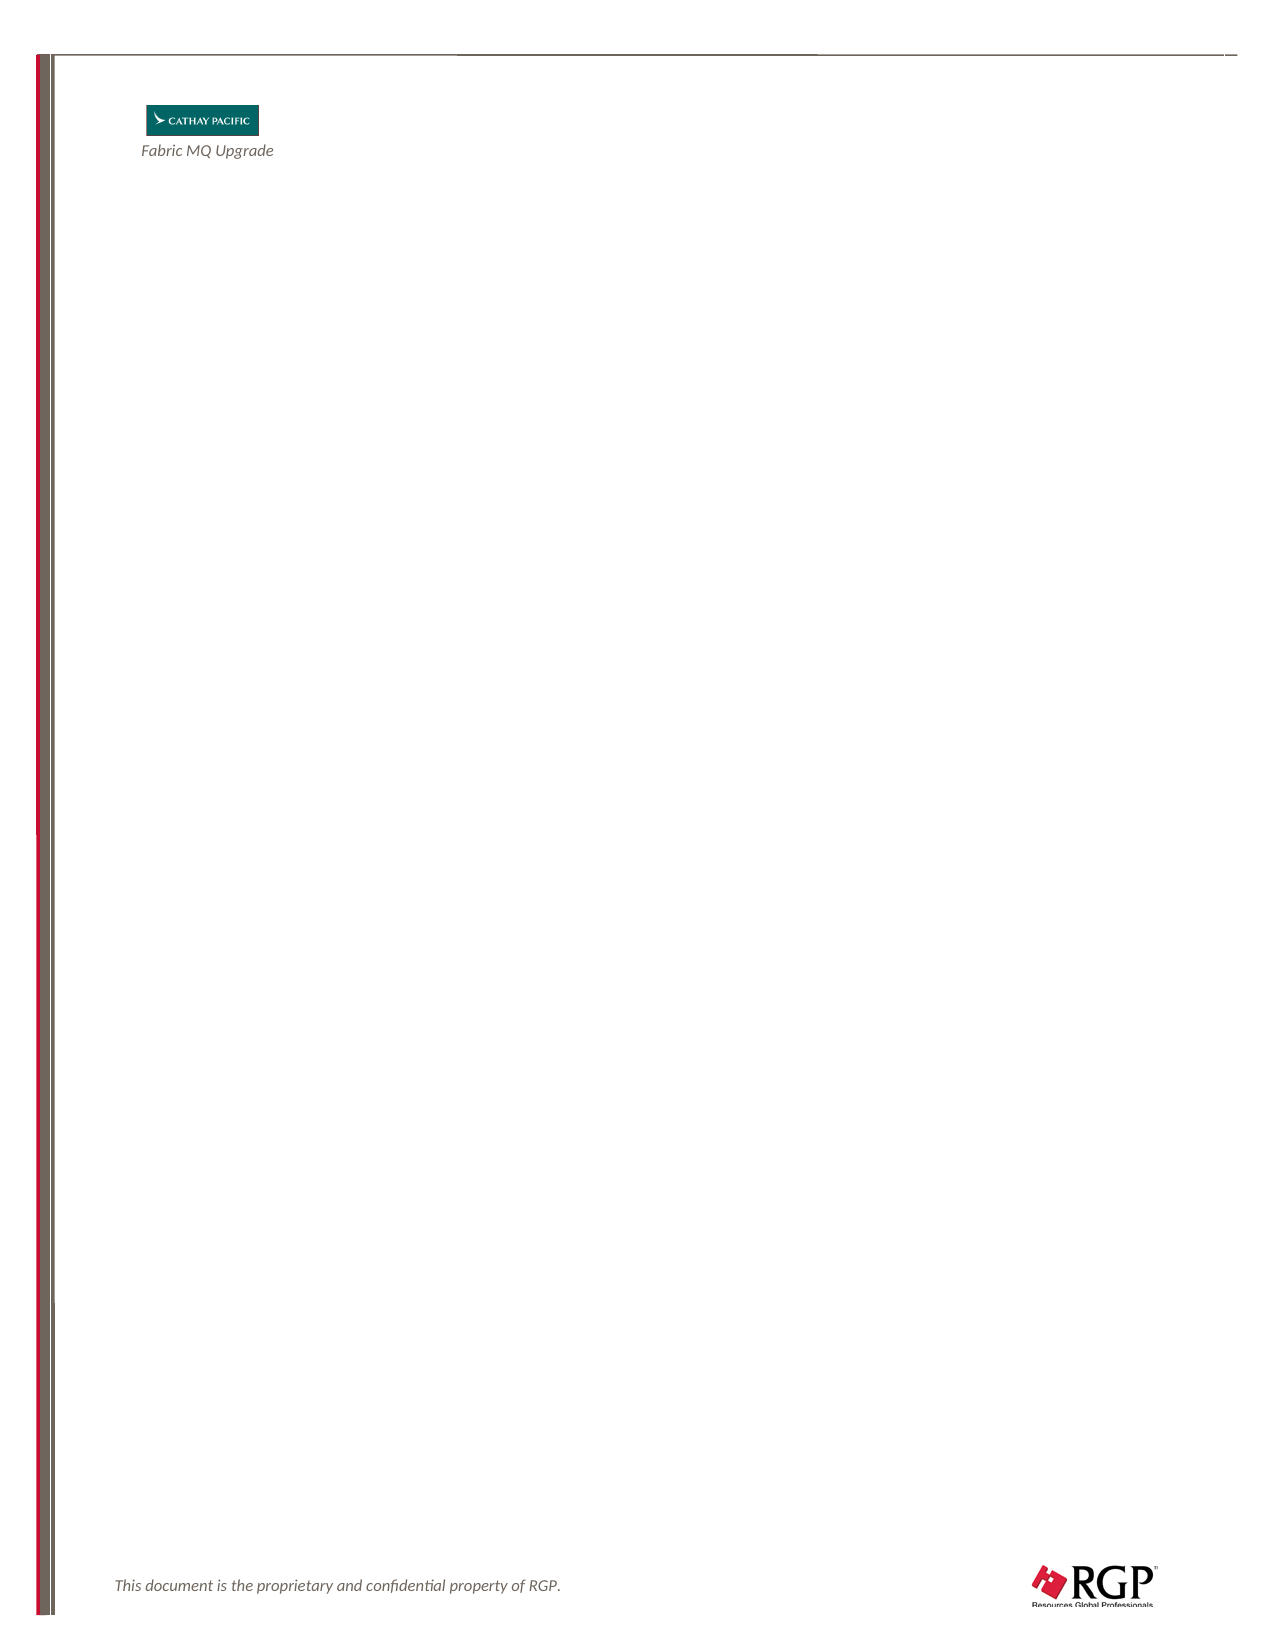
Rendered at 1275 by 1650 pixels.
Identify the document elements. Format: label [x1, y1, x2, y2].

picture [146, 105, 259, 136]
picture [1025, 1560, 1158, 1607]
